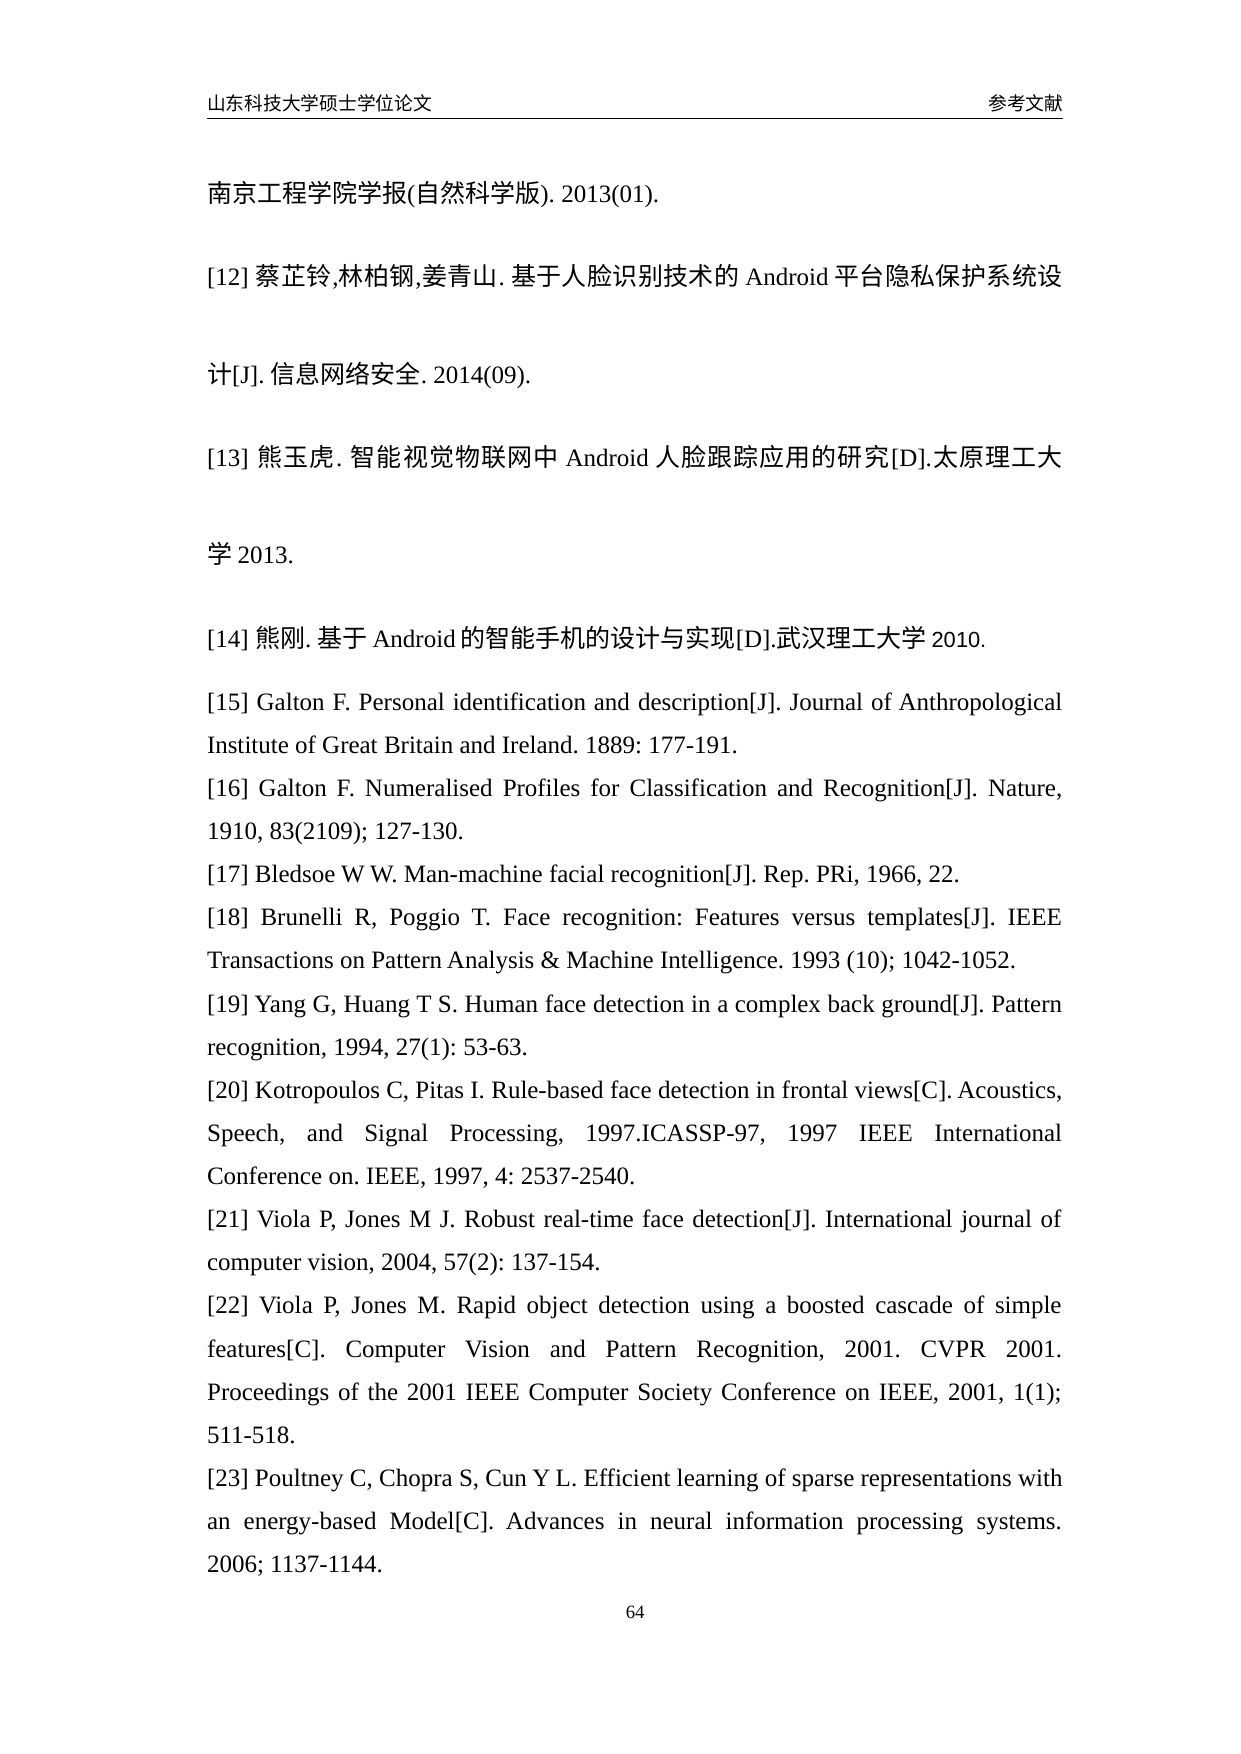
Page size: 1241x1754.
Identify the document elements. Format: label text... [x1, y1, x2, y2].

text [21] Viola P, Jones M J. Robust real-time face detection[J]. International journal of computer vision, 2004, 57(2): 137-154. [207, 1204, 1063, 1276]
text [19] Yang G, Huang T S. Human face detection in a complex back ground[J]. Pattern recognition, 1994, 27(1): 53-63. [207, 989, 1063, 1061]
text [15] Galton F. Personal identification and description[J]. Journal of Anthropological Institute of Great Britain and Ireland. 1889: 177-191. [207, 687, 1063, 759]
text [13] 熊玉虎. 智能视觉物联网中Android人脸跟踪应用的研究[D].太原理工大学 2013. [207, 423, 1063, 586]
text [17] Bledsoe W W. Man-machine facial recognition[J]. Rep. PRi, 1966, 22. [207, 859, 1063, 888]
text [16] Galton F. Numeralised Profiles for Classification and Recognition[J]. Nature, 1910, 83(2109); 127-130. [207, 773, 1063, 845]
text [22] Viola P, Jones M. Rapid object detection using a boosted cascade of simple features[C]. Computer Vision and Pattern Recognition, 2001. CVPR 2001. Proceedings of the 2001 IEEE Computer Society Conference on IEEE, 2001, 1(1); 511-518. [207, 1291, 1063, 1449]
text [23] Poultney C, Chopra S, Cun Y L. Efficient learning of sparse representations with an energy-based Model[C]. Advances in neural information processing systems. 2006; 1137-1144. [207, 1463, 1063, 1578]
text [14] 熊刚. 基于Android的智能手机的设计与实现[D].武汉理工大学 2010. [207, 604, 1063, 669]
text [20] Kotropoulos C, Pitas I. Rule-based face detection in frontal views[C]. Acoustics, Speech, and Signal Processing, 1997.ICASSP-97, 1997 IEEE International Conference on. IEEE, 1997, 4: 2537-2540. [207, 1075, 1063, 1190]
text [18] Brunelli R, Poggio T. Face recognition: Features versus templates[J]. IEEE Transactions on Pattern Analysis & Machine Intelligence. 1993 (10); 1042-1052. [207, 902, 1063, 974]
text [12] 蔡芷铃,林柏钢,姜青山. 基于人脸识别技术的Android平台隐私保护系统设计[J]. 信息网络安全. 2014(09). [207, 242, 1063, 405]
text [207, 159, 1063, 224]
